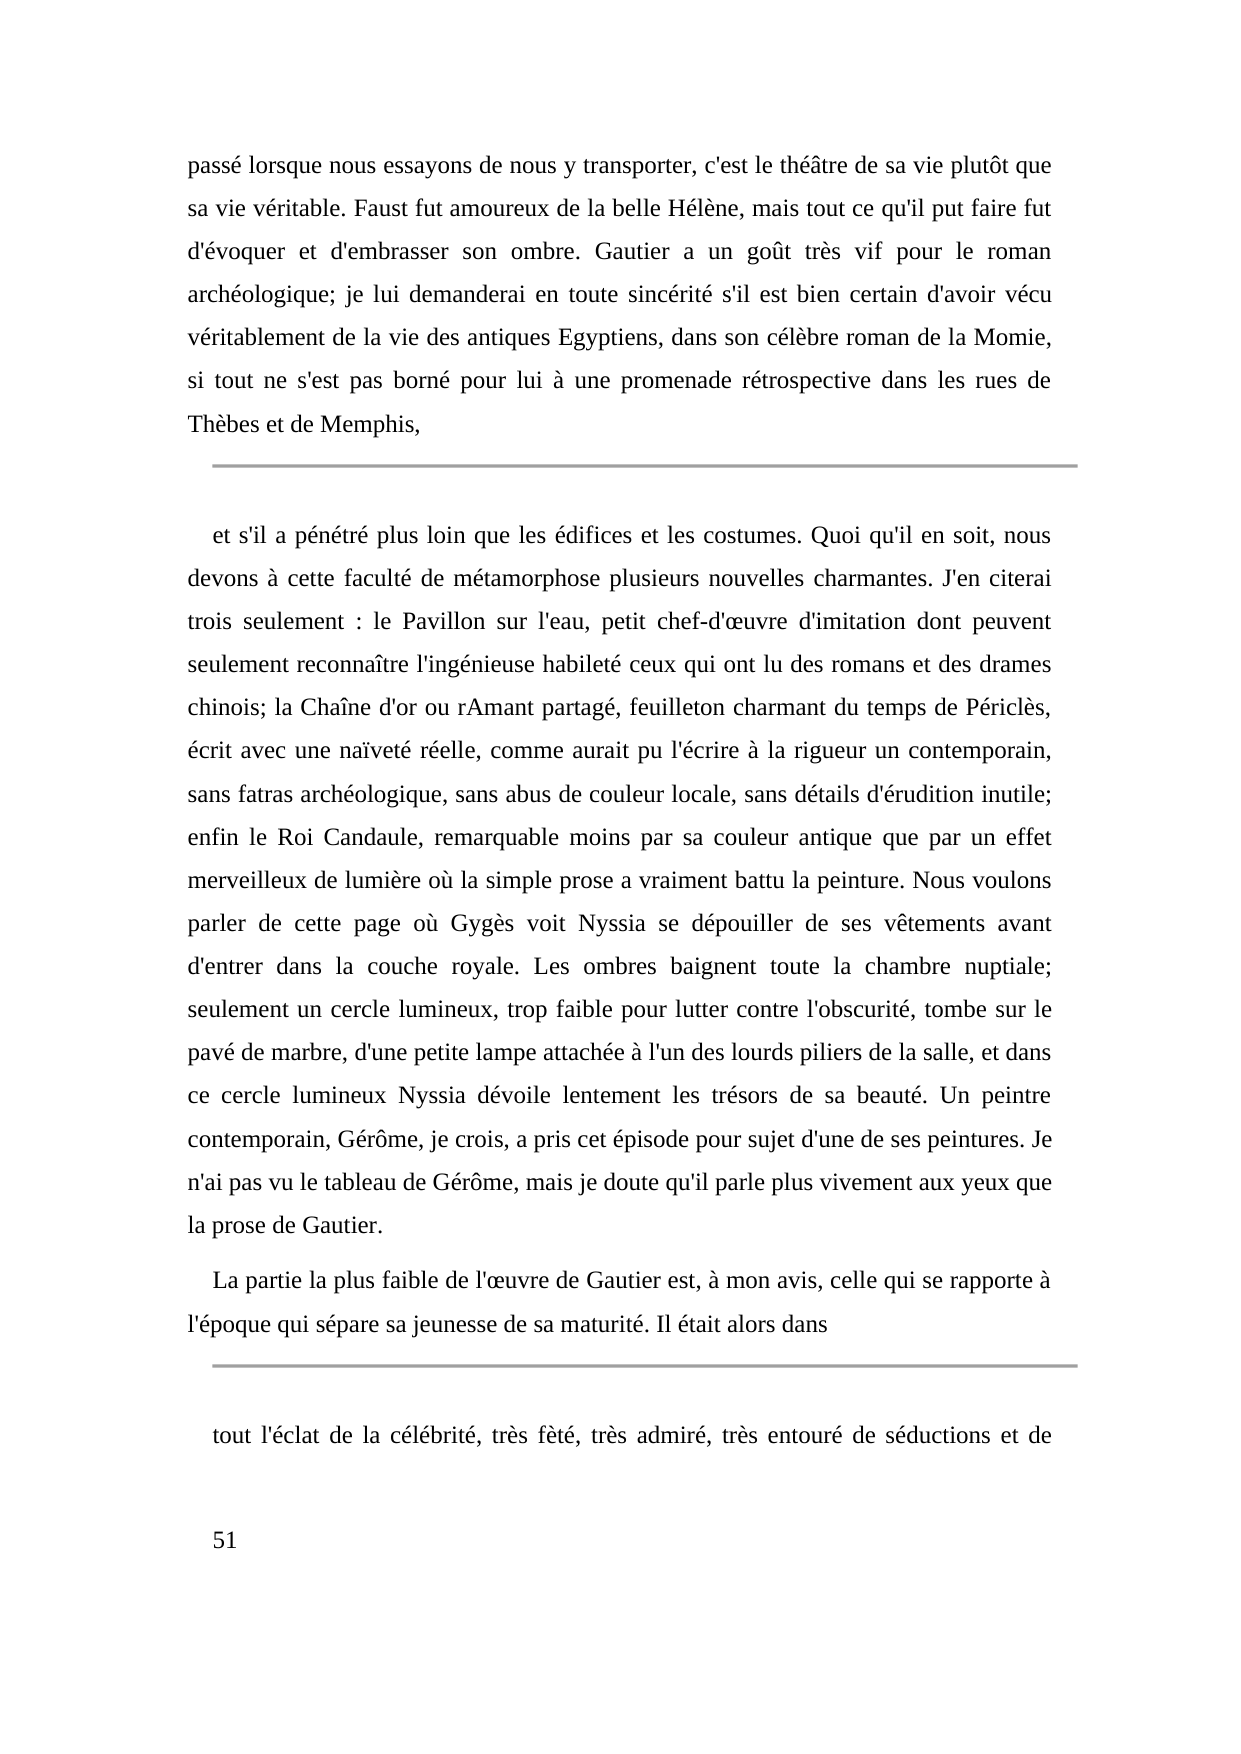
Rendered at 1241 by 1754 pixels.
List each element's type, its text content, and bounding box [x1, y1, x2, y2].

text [187, 150, 1053, 437]
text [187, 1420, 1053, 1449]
text et s'il a pénétré plus loin que les édifices et les costumes. Quoi qu'il en soit, nous devons à cette faculté de métamorphose plusieurs nouvelles charmantes. J'en citerai trois seulement : le Pavillon sur l'eau, petit chef-d'œuvre d'imitation dont peuvent seulement reconnaître l'ingénieuse habileté ceux qui ont lu des romans et des drames chinois; la Chaîne d'or ou rAmant partagé, feuilleton charmant du temps de Périclès, écrit avec une naïveté réelle, comme aurait pu l'écrire à la rigueur un contemporain, sans fatras archéologique, sans abus de couleur locale, sans détails d'érudition inutile; enfin le Roi Candaule, remarquable moins par sa couleur antique que par un effet merveilleux de lumière où la simple prose a vraiment battu la peinture. Nous voulons parler de cette page où Gygès voit Nyssia se dépouiller de ses vêtements avant d'entrer dans la couche royale. Les ombres baignent toute la chambre nuptiale; seulement un cercle lumineux, trop faible pour lutter contre l'obscurité, tombe sur le pavé de marbre, d'une petite lampe attachée à l'un des lourds piliers de la salle, et dans ce cercle lumineux Nyssia dévoile lentement les trésors de sa beauté. Un peintre contemporain, Gérôme, je crois, a pris cet épisode pour sujet d'une de ses peintures. Je n'ai pas vu le tableau de Gérôme, mais je doute qu'il parle plus vivement aux yeux que la prose de Gautier. [187, 520, 1053, 1239]
text La partie la plus faible de l'œuvre de Gautier est, à mon avis, celle qui se rapporte à l'époque qui sépare sa jeunesse de sa maturité. Il était alors dans [187, 1266, 1053, 1337]
